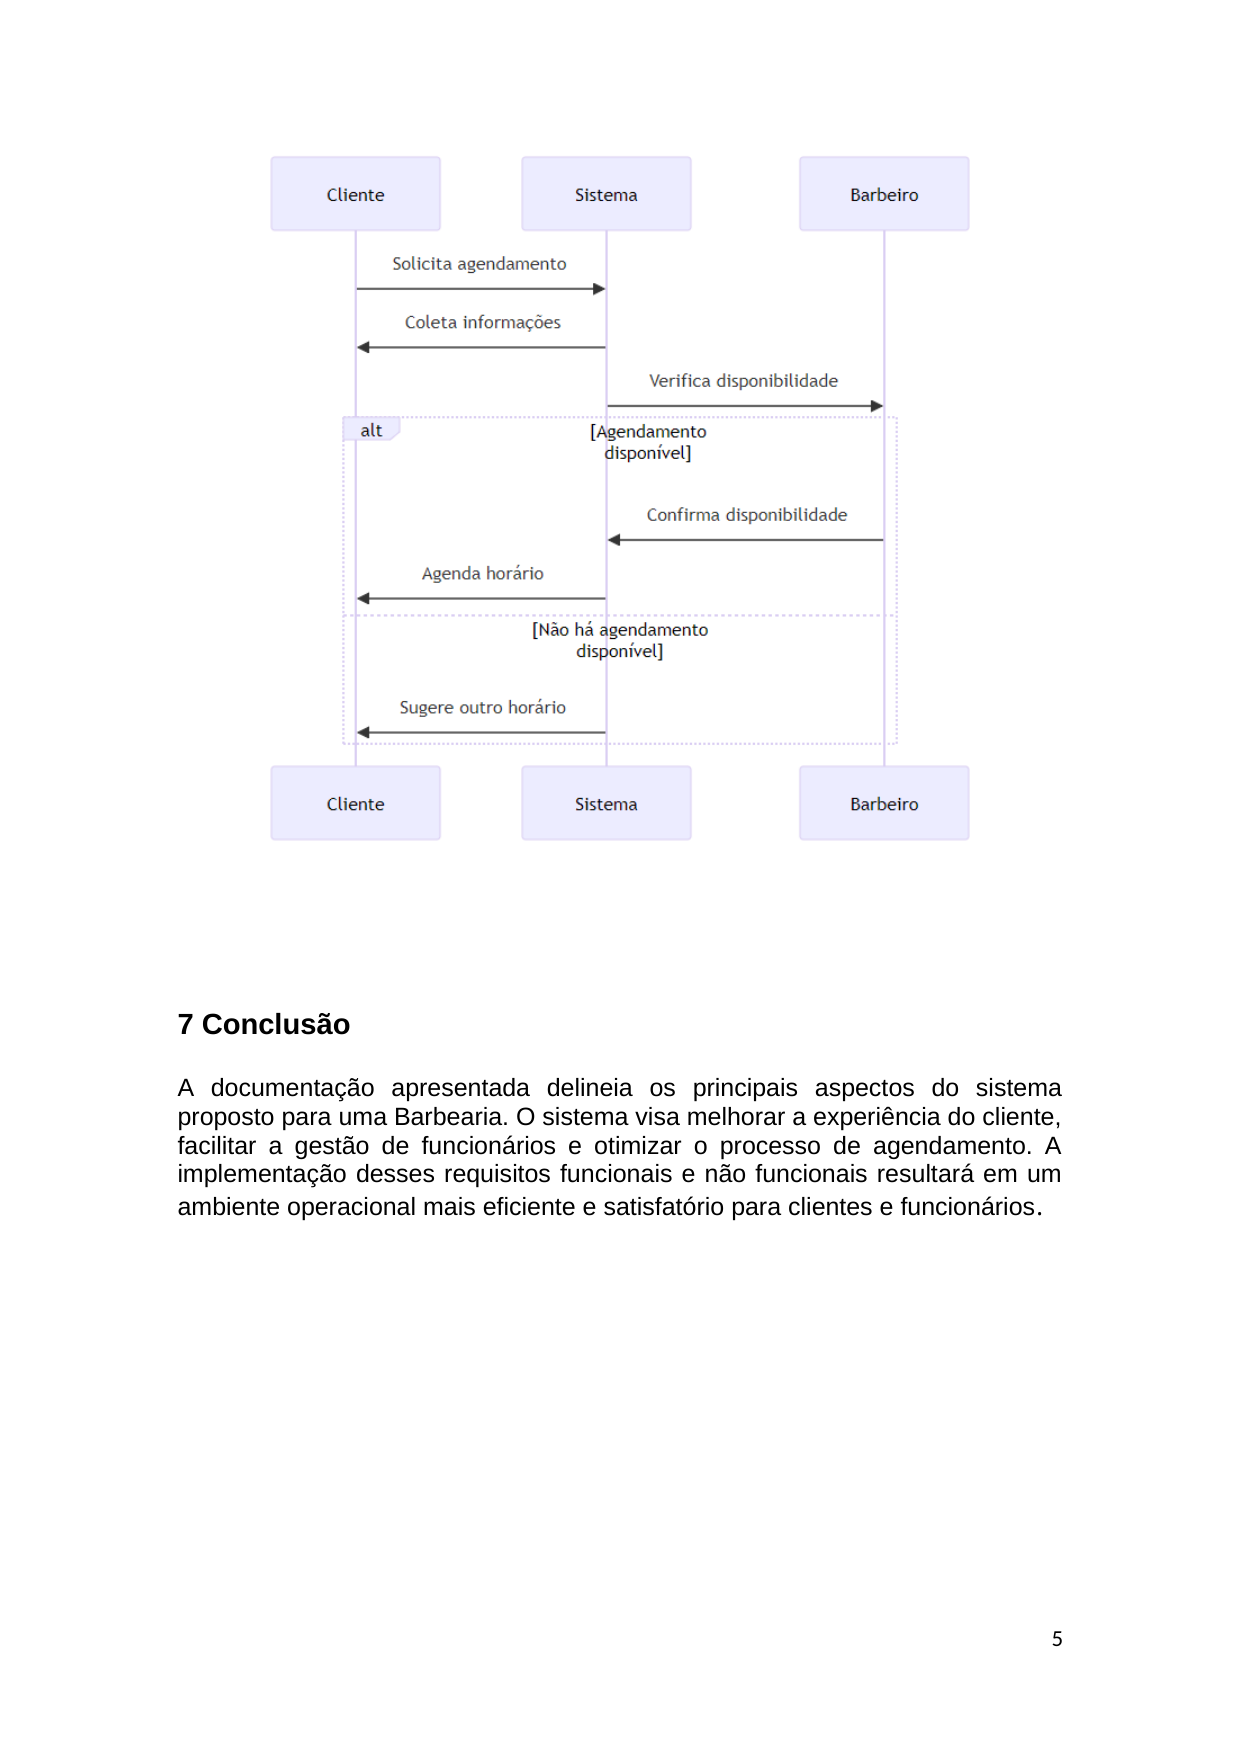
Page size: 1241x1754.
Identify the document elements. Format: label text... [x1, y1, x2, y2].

subtitle 7 Conclusão [177, 1007, 1063, 1040]
text A documentação apresentada delineia os principais aspectos do sistema proposto para uma Barbearia. O sistema visa melhorar a experiência do cliente, facilitar a gestão de funcionários e otimizar o processo de agendamento. A implementação desses requisitos funcionais e não funcionais resultará em um ambiente operacional mais eficiente e satisfatório para clientes e funcionários. [177, 1073, 1063, 1222]
picture [177, 147, 1043, 861]
